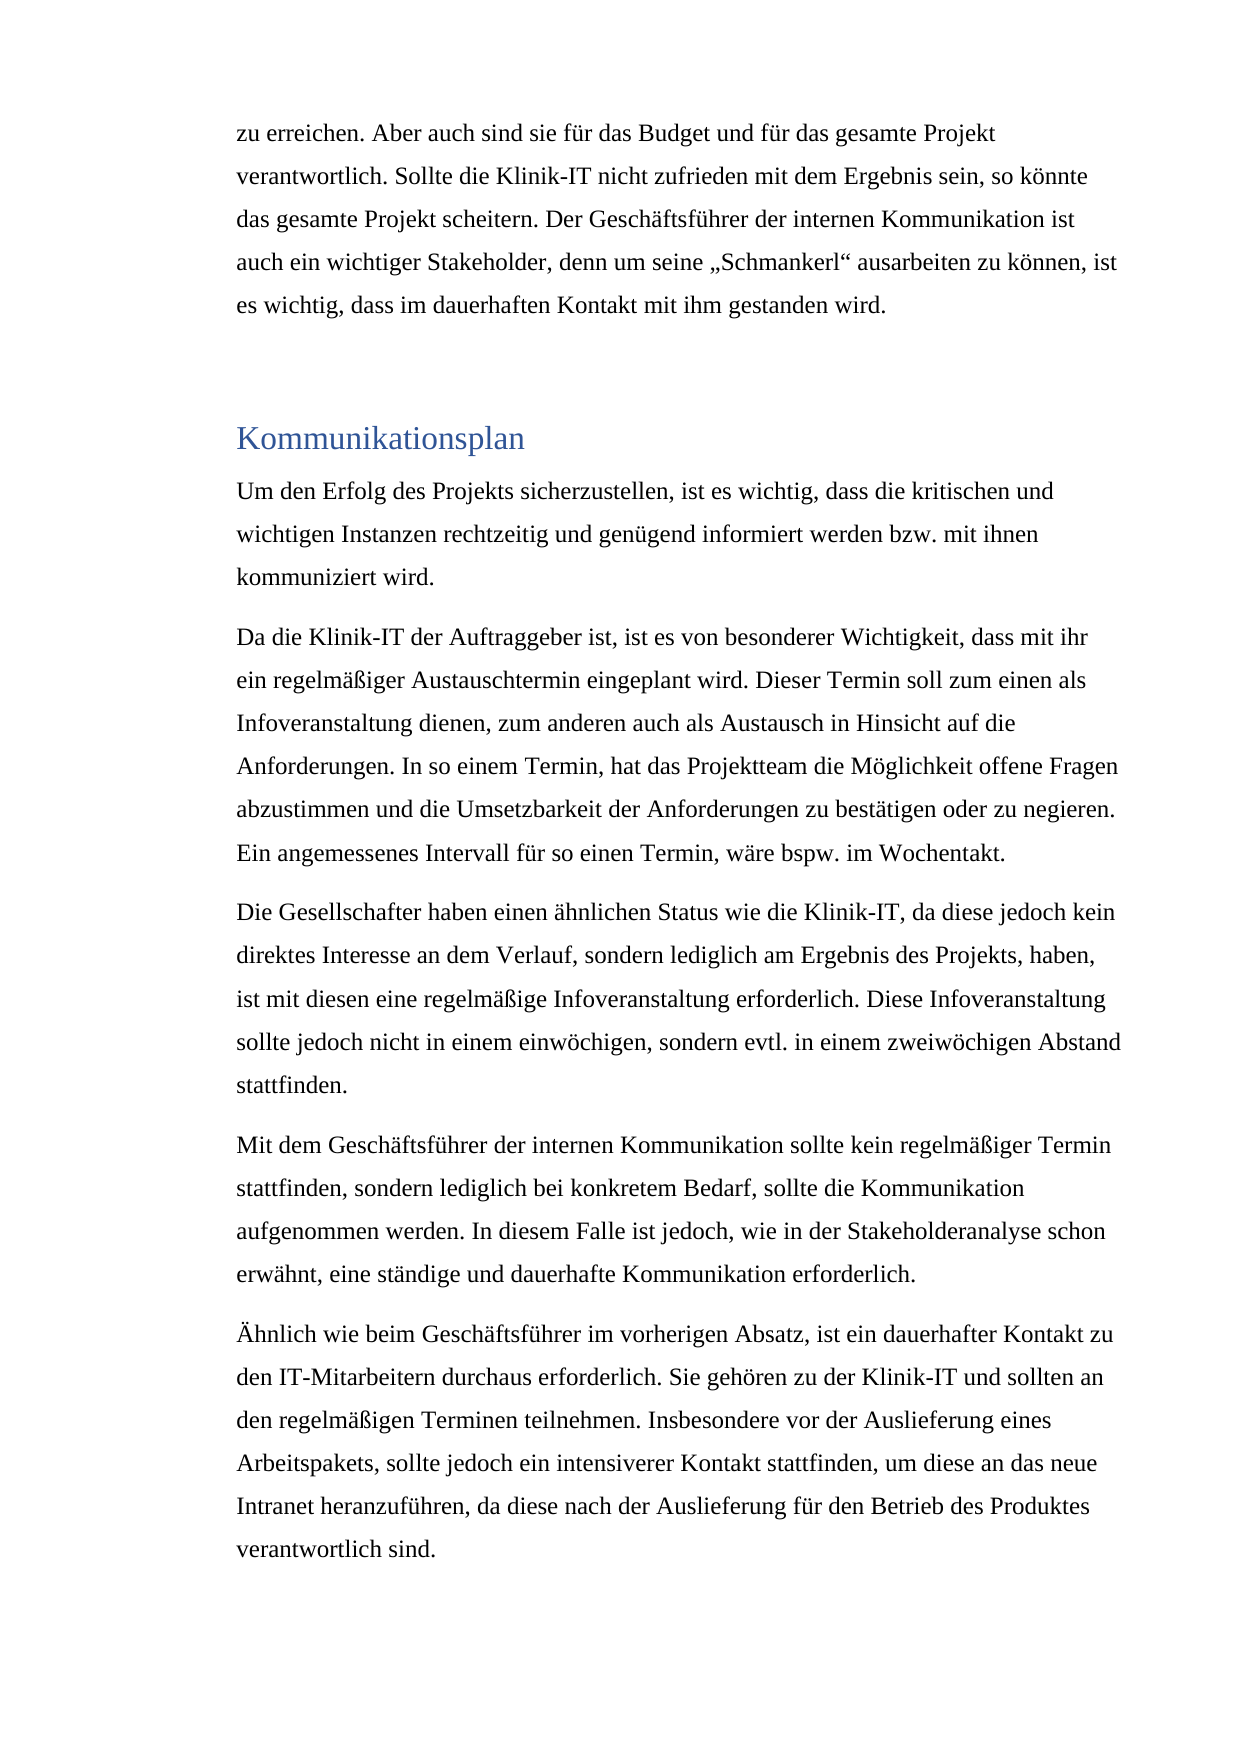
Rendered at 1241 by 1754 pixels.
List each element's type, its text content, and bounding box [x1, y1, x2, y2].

text Ähnlich wie beim Geschäftsführer im vorherigen Absatz, ist ein dauerhafter Kontakt zu den IT-Mitarbeitern durchaus erforderlich. Sie gehören zu der Klinik-IT und sollten an den regelmäßigen Terminen teilnehmen. Insbesondere vor der Auslieferung eines Arbeitspakets, sollte jedoch ein intensiverer Kontakt stattfinden, um diese an das neue Intranet heranzuführen, da diese nach der Auslieferung für den Betrieb des Produktes verantwortlich sind. [236, 1319, 1122, 1563]
text Die Gesellschafter haben einen ähnlichen Status wie die Klinik-IT, da diese jedoch kein direktes Interesse an dem Verlauf, sondern lediglich am Ergebnis des Projekts, haben, ist mit diesen eine regelmäßige Infoveranstaltung erforderlich. Diese Infoveranstaltung sollte jedoch nicht in einem einwöchigen, sondern evtl. in einem zweiwöchigen Abstand stattfinden. [236, 897, 1122, 1099]
text Mit dem Geschäftsführer der internen Kommunikation sollte kein regelmäßiger Termin stattfinden, sondern lediglich bei konkretem Bedarf, sollte die Kommunikation aufgenommen werden. In diesem Falle ist jedoch, wie in der Stakeholderanalyse schon erwähnt, eine ständige und dauerhafte Kommunikation erforderlich. [236, 1130, 1122, 1288]
text Um den Erfolg des Projekts sicherzustellen, ist es wichtig, dass die kritischen und wichtigen Instanzen rechtzeitig und genügend informiert werden bzw. mit ihnen kommuniziert wird. [236, 476, 1122, 591]
subtitle Kommunikationsplan [236, 418, 1122, 457]
text Da die Klinik-IT der Auftraggeber ist, ist es von besonderer Wichtigkeit, dass mit ihr ein regelmäßiger Austauschtermin eingeplant wird. Dieser Termin soll zum einen als Infoveranstaltung dienen, zum anderen auch als Austausch in Hinsicht auf die Anforderungen. In so einem Termin, hat das Projektteam die Möglichkeit offene Fragen abzustimmen und die Umsetzbarkeit der Anforderungen zu bestätigen oder zu negieren. Ein angemessenes Intervall für so einen Termin, wäre bspw. im Wochentakt. [236, 622, 1122, 866]
